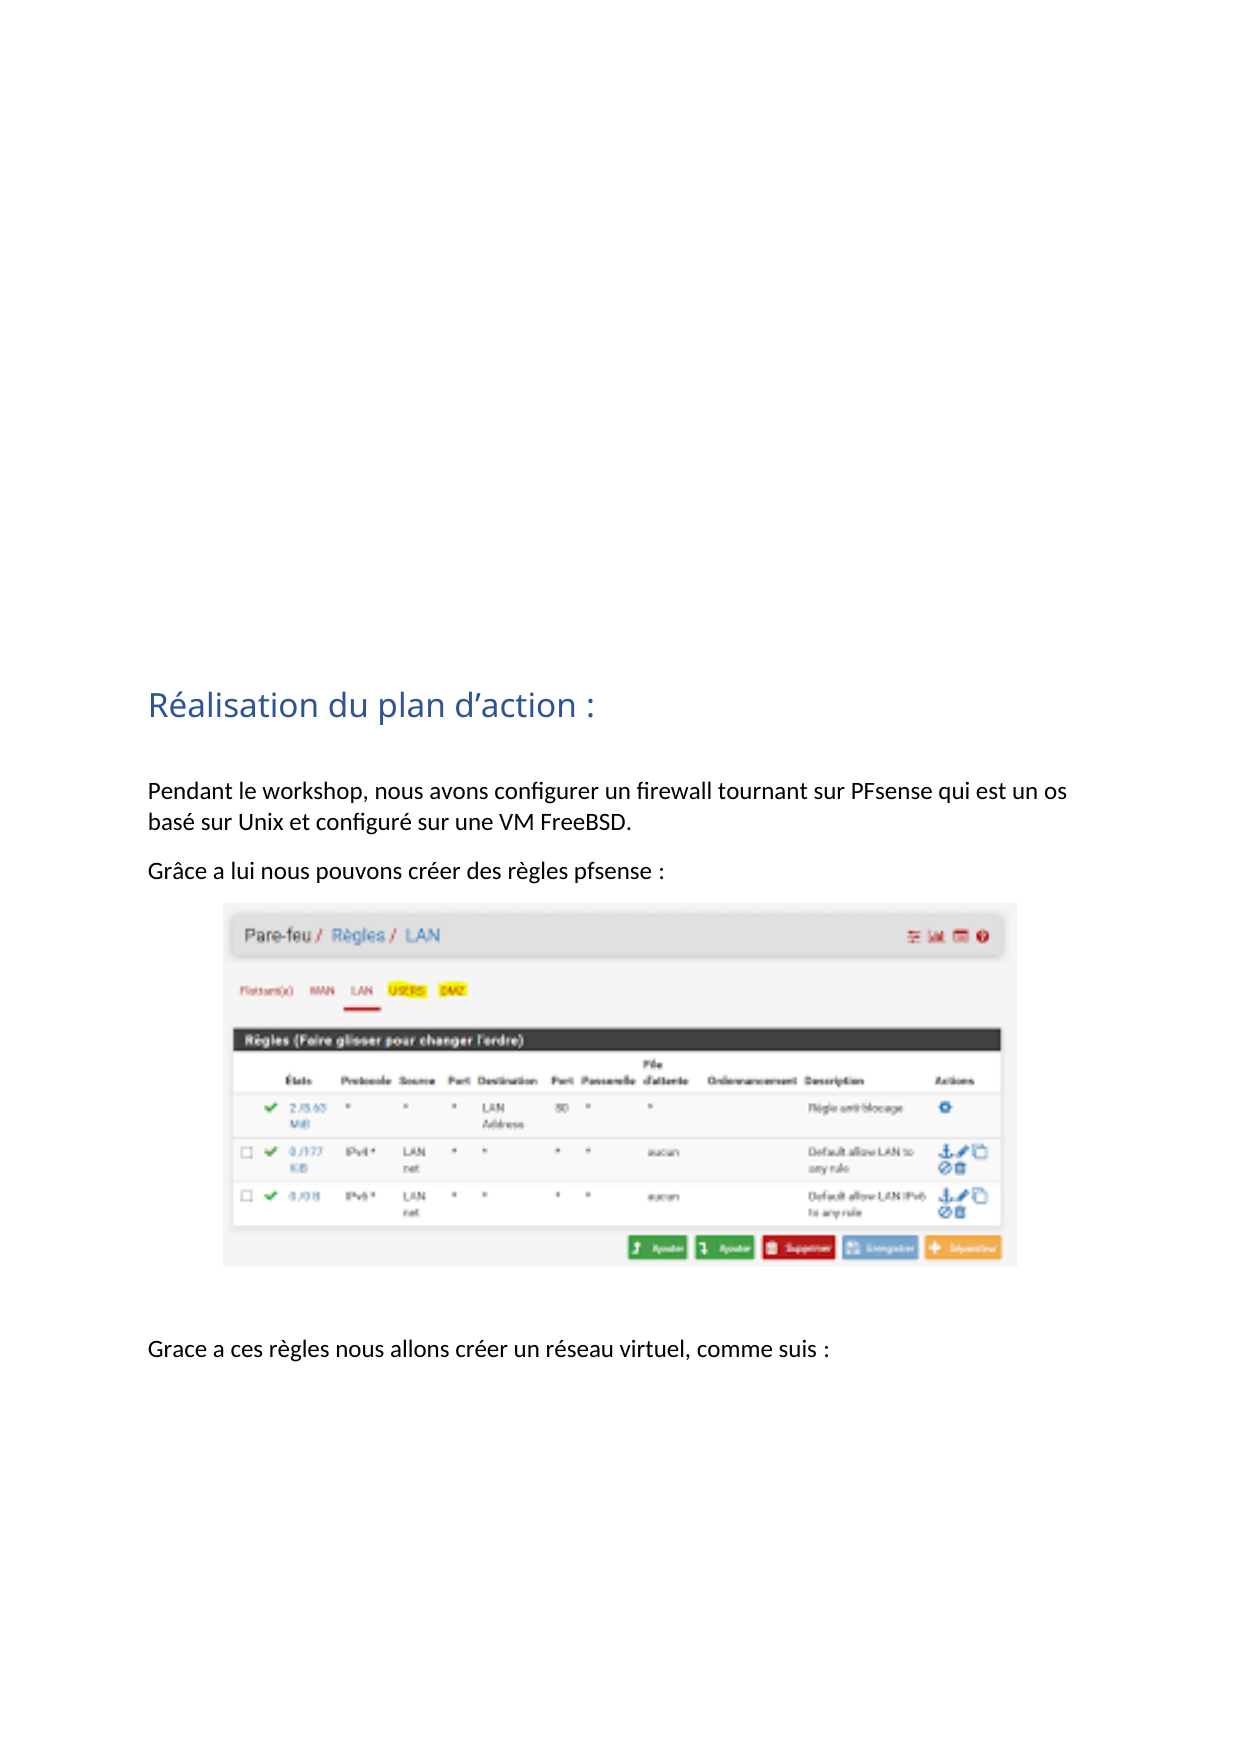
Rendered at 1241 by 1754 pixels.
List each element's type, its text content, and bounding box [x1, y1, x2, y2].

text Grace a ces règles nous allons créer un réseau virtuel, comme suis : [148, 1333, 1093, 1363]
picture [222, 903, 1018, 1267]
subtitle Réalisation du plan d’action : [148, 682, 1093, 727]
text Pendant le workshop, nous avons configurer un firewall tournant sur PFsense qui est un os basé sur Unix et configuré sur une VM FreeBSD. [148, 775, 1093, 837]
text Grâce a lui nous pouvons créer des règles pfsense : [148, 855, 1093, 885]
